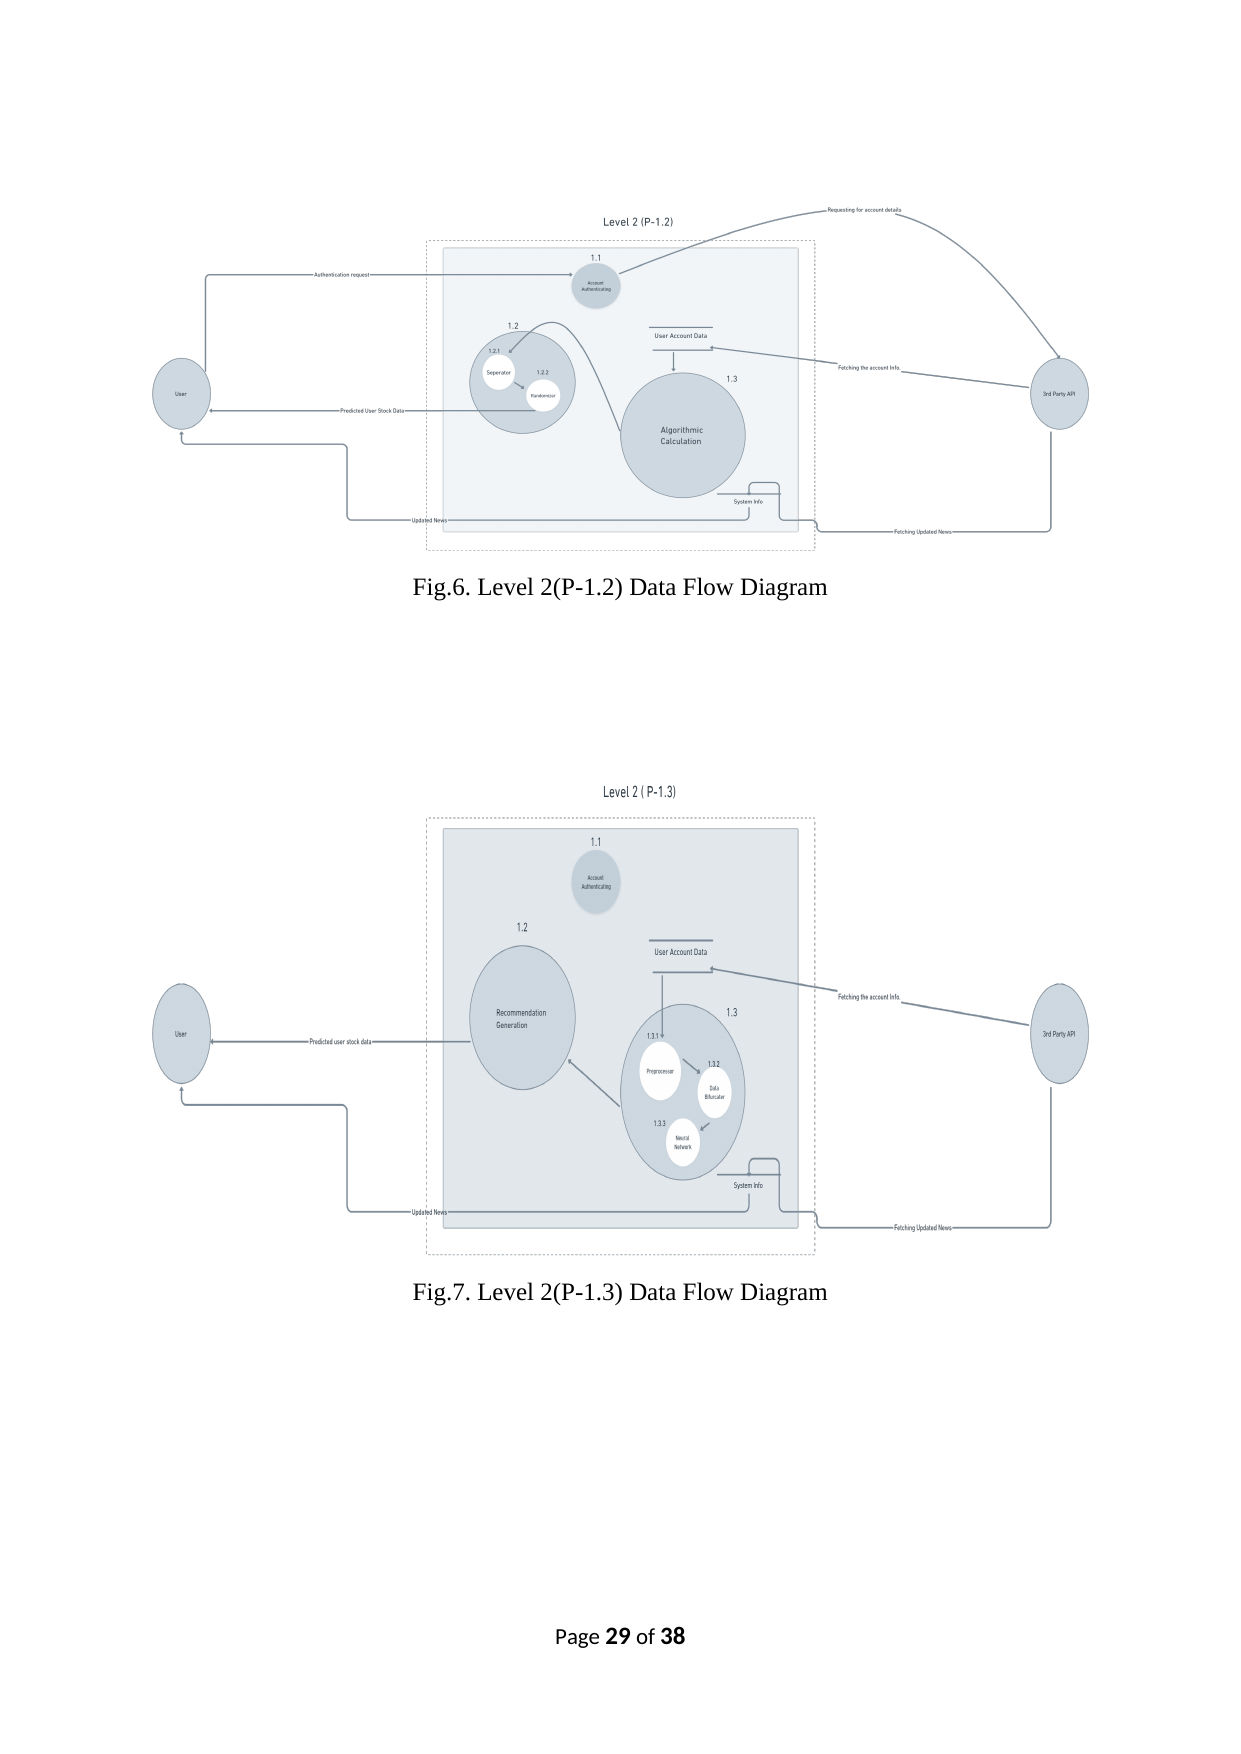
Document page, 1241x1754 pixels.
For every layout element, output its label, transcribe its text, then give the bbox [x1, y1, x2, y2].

text Fig.7. Level 2(P-1.3) Data Flow Diagram [150, 1277, 1090, 1306]
picture [150, 202, 1091, 553]
picture [150, 778, 1091, 1258]
text Fig.6. Level 2(P-1.2) Data Flow Diagram [150, 572, 1090, 601]
